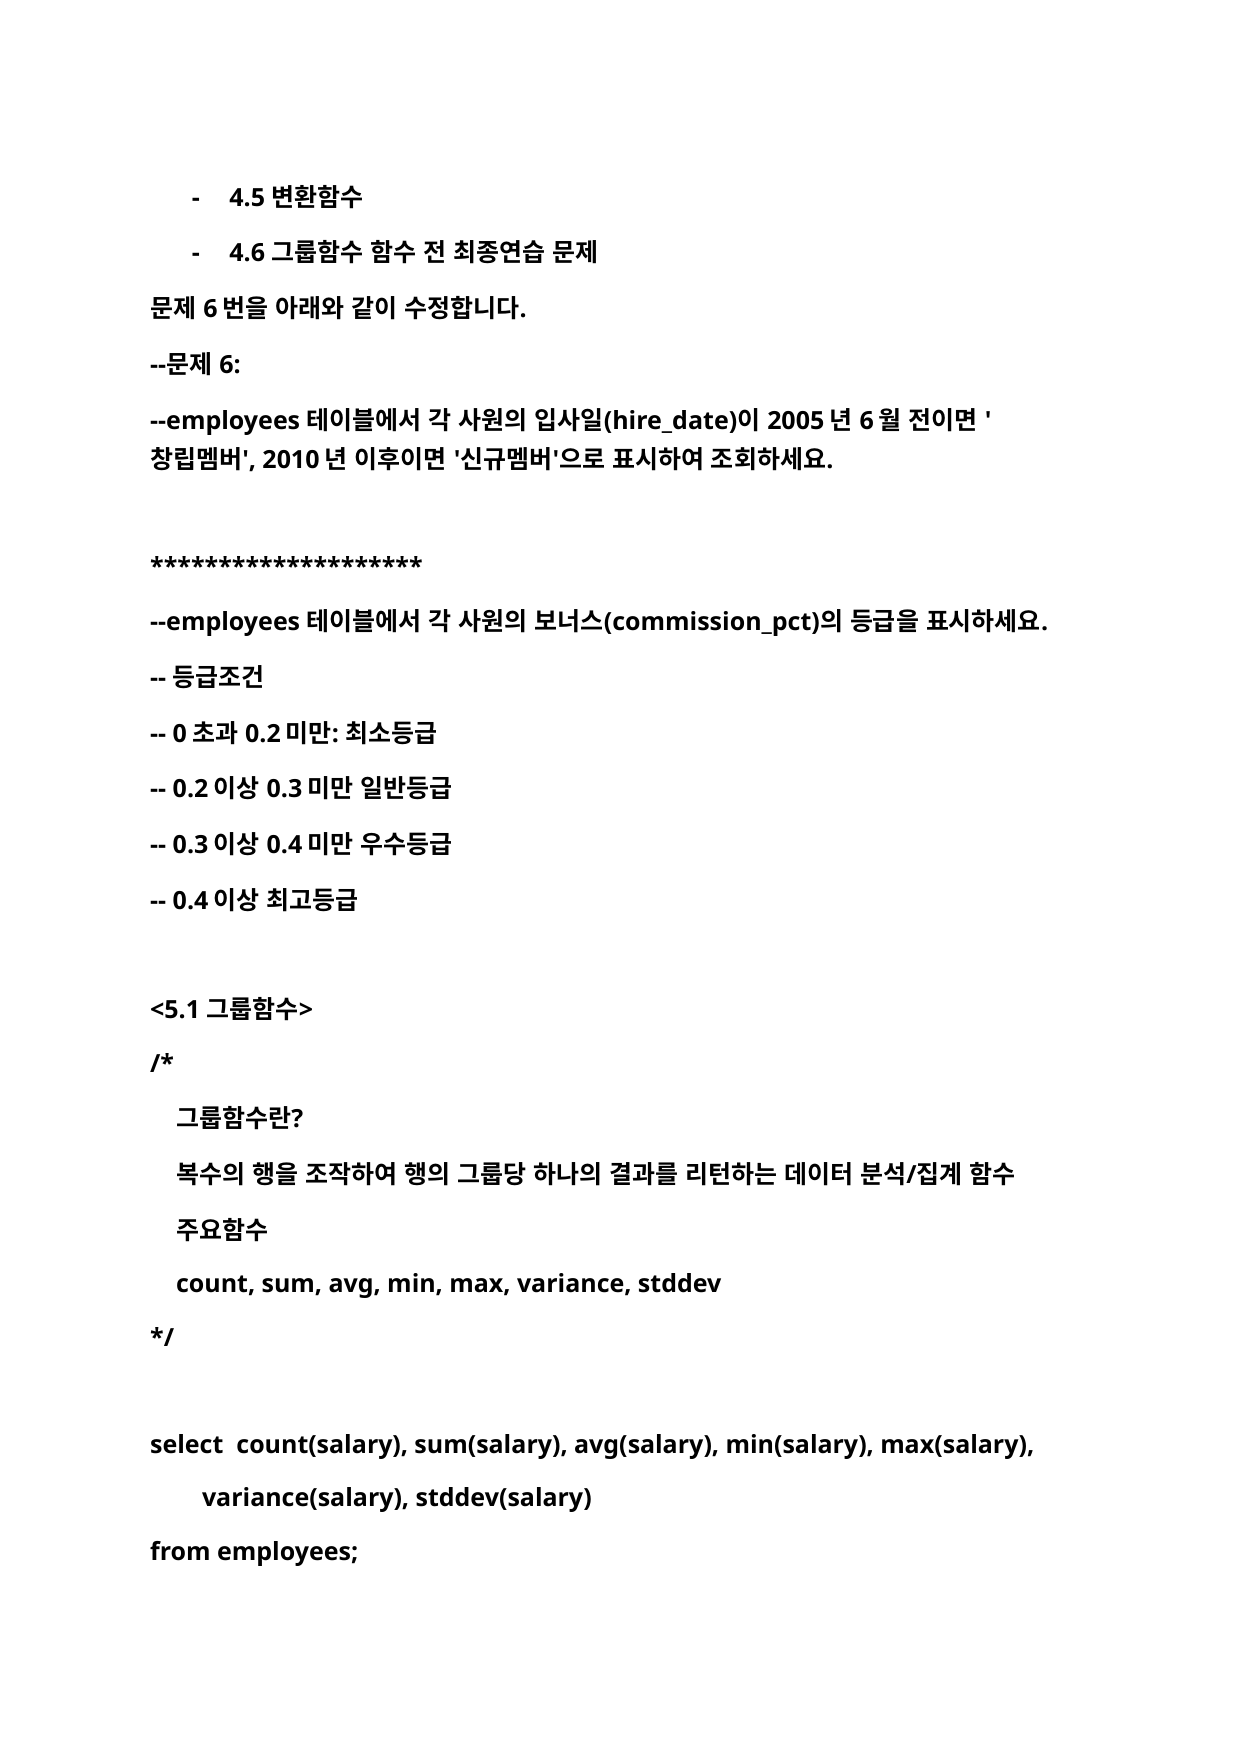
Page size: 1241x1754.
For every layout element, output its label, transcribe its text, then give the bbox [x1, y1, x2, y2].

text -- 0.3이상 0.4미만 우수등급 [150, 825, 1090, 861]
text from employees; [150, 1533, 1090, 1567]
text /* [150, 1045, 1090, 1079]
text -- 0초과 0.2미만: 최소등급 [150, 713, 1090, 749]
list 4.6 그룹함수 함수 전 최종연습 문제 [192, 233, 1090, 269]
text -- 0.4이상 최고등급 [150, 880, 1090, 917]
list 4.5 변환함수 [192, 177, 1090, 213]
text --문제 6: [150, 344, 1090, 381]
text variance(salary), stddev(salary) [150, 1480, 1090, 1514]
text --employees 테이블에서 각 사원의 입사일(hire_date)이 2005년 6월 전이면 '창립멤버', 2010년 이후이면 '신규멤버'으로 표시하여 조회하세요. [150, 400, 1090, 475]
text <5.1 그룹함수> [150, 989, 1090, 1026]
text count, sum, avg, min, max, variance, stddev [150, 1266, 1090, 1300]
text */ [150, 1319, 1090, 1353]
text -- 0.2이상 0.3미만 일반등급 [150, 769, 1090, 805]
text --employees 테이블에서 각 사원의 보너스(commission_pct)의 등급을 표시하세요. [150, 602, 1090, 638]
text 주요함수 [150, 1210, 1090, 1246]
text ******************** [150, 548, 1090, 582]
text 그룹함수란? [150, 1099, 1090, 1135]
text 복수의 행을 조작하여 행의 그룹당 하나의 결과를 리턴하는 데이터 분석/집계 함수 [150, 1154, 1090, 1191]
text select count(salary), sum(salary), avg(salary), min(salary), max(salary), [150, 1426, 1090, 1460]
text 문제 6번을 아래와 같이 수정합니다. [150, 289, 1090, 325]
text -- 등급조건 [150, 657, 1090, 694]
